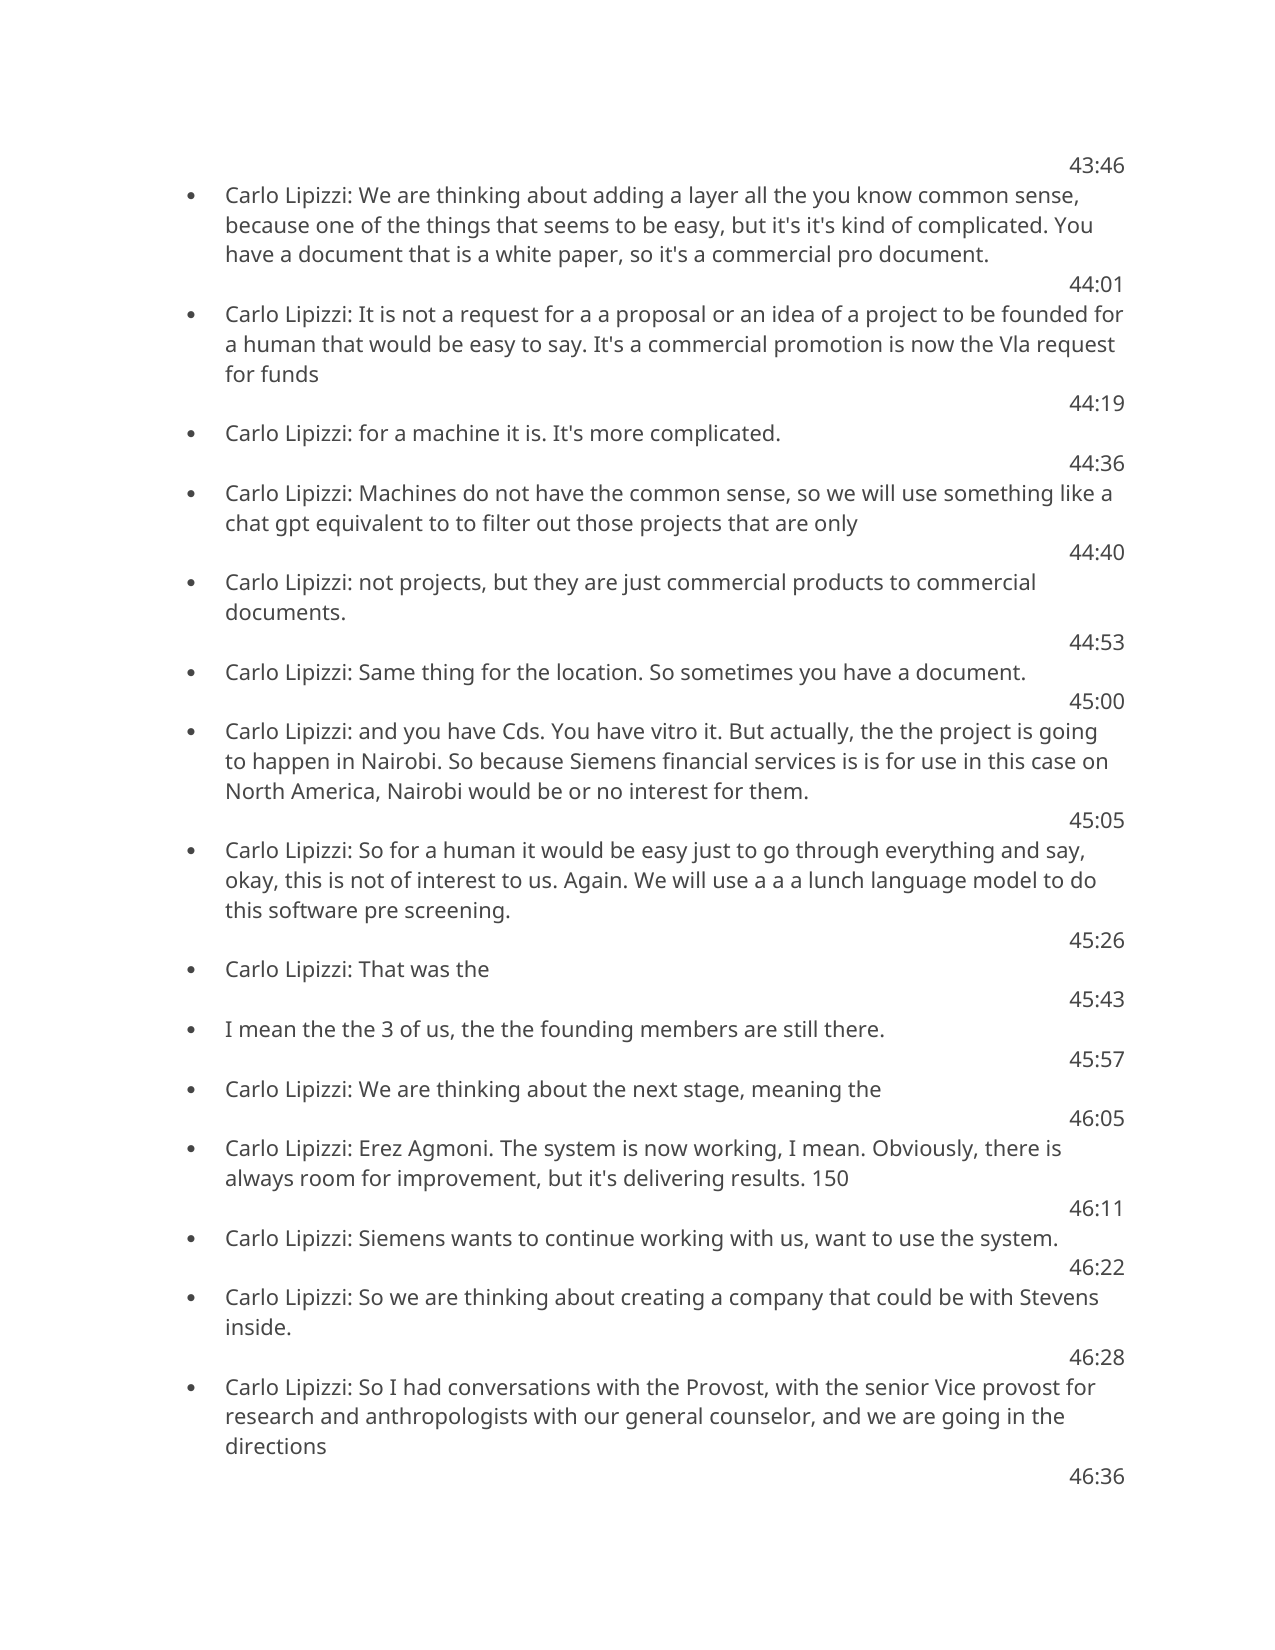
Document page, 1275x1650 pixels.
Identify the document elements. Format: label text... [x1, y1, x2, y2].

list I mean the the 3 of us, the the founding members are still there. [187, 1014, 1125, 1044]
text 43:46 [225, 150, 1125, 180]
text 44:53 [225, 627, 1125, 656]
list Carlo Lipizzi: We are thinking about the next stage, meaning the [187, 1073, 1125, 1103]
text 46:05 [225, 1103, 1125, 1133]
list Carlo Lipizzi: for a machine it is. It's more complicated. [187, 418, 1125, 448]
text 46:28 [225, 1342, 1125, 1371]
text 44:36 [225, 448, 1125, 478]
text 44:40 [225, 537, 1125, 567]
text 45:43 [225, 984, 1125, 1014]
list Carlo Lipizzi: Erez Agmoni. The system is now working, I mean. Obviously, there is always room for improvement, but it's delivering results. 150 [187, 1133, 1125, 1193]
text 44:19 [225, 388, 1125, 418]
text 45:05 [225, 805, 1125, 835]
list Carlo Lipizzi: It is not a request for a a proposal or an idea of a project to be founded for a human that would be easy to say. It's a commercial promotion is now the Vla request for funds [187, 299, 1125, 388]
text 46:11 [225, 1193, 1125, 1222]
text 45:26 [225, 924, 1125, 954]
text 44:01 [225, 269, 1125, 299]
text 46:36 [225, 1461, 1125, 1491]
list Carlo Lipizzi: We are thinking about adding a layer all the you know common sense, because one of the things that seems to be easy, but it's it's kind of complicated. You have a document that is a white paper, so it's a commercial pro document. [187, 180, 1125, 269]
list Carlo Lipizzi: Machines do not have the common sense, so we will use something like a chat gpt equivalent to to filter out those projects that are only [187, 478, 1125, 537]
list Carlo Lipizzi: not projects, but they are just commercial products to commercial documents. [187, 567, 1125, 627]
text 45:00 [225, 686, 1125, 716]
list Carlo Lipizzi: Same thing for the location. So sometimes you have a document. [187, 656, 1125, 686]
list Carlo Lipizzi: Siemens wants to continue working with us, want to use the system. [187, 1222, 1125, 1252]
list Carlo Lipizzi: So we are thinking about creating a company that could be with Stevens inside. [187, 1282, 1125, 1342]
list Carlo Lipizzi: So I had conversations with the Provost, with the senior Vice provost for research and anthropologists with our general counselor, and we are going in the directions [187, 1371, 1125, 1461]
text 45:57 [225, 1044, 1125, 1073]
text 46:22 [225, 1252, 1125, 1282]
list Carlo Lipizzi: That was the [187, 954, 1125, 984]
list Carlo Lipizzi: So for a human it would be easy just to go through everything and say, okay, this is not of interest to us. Again. We will use a a a lunch language model to do this software pre screening. [187, 835, 1125, 924]
list Carlo Lipizzi: and you have Cds. You have vitro it. But actually, the the project is going to happen in Nairobi. So because Siemens financial services is is for use in this case on North America, Nairobi would be or no interest for them. [187, 716, 1125, 805]
